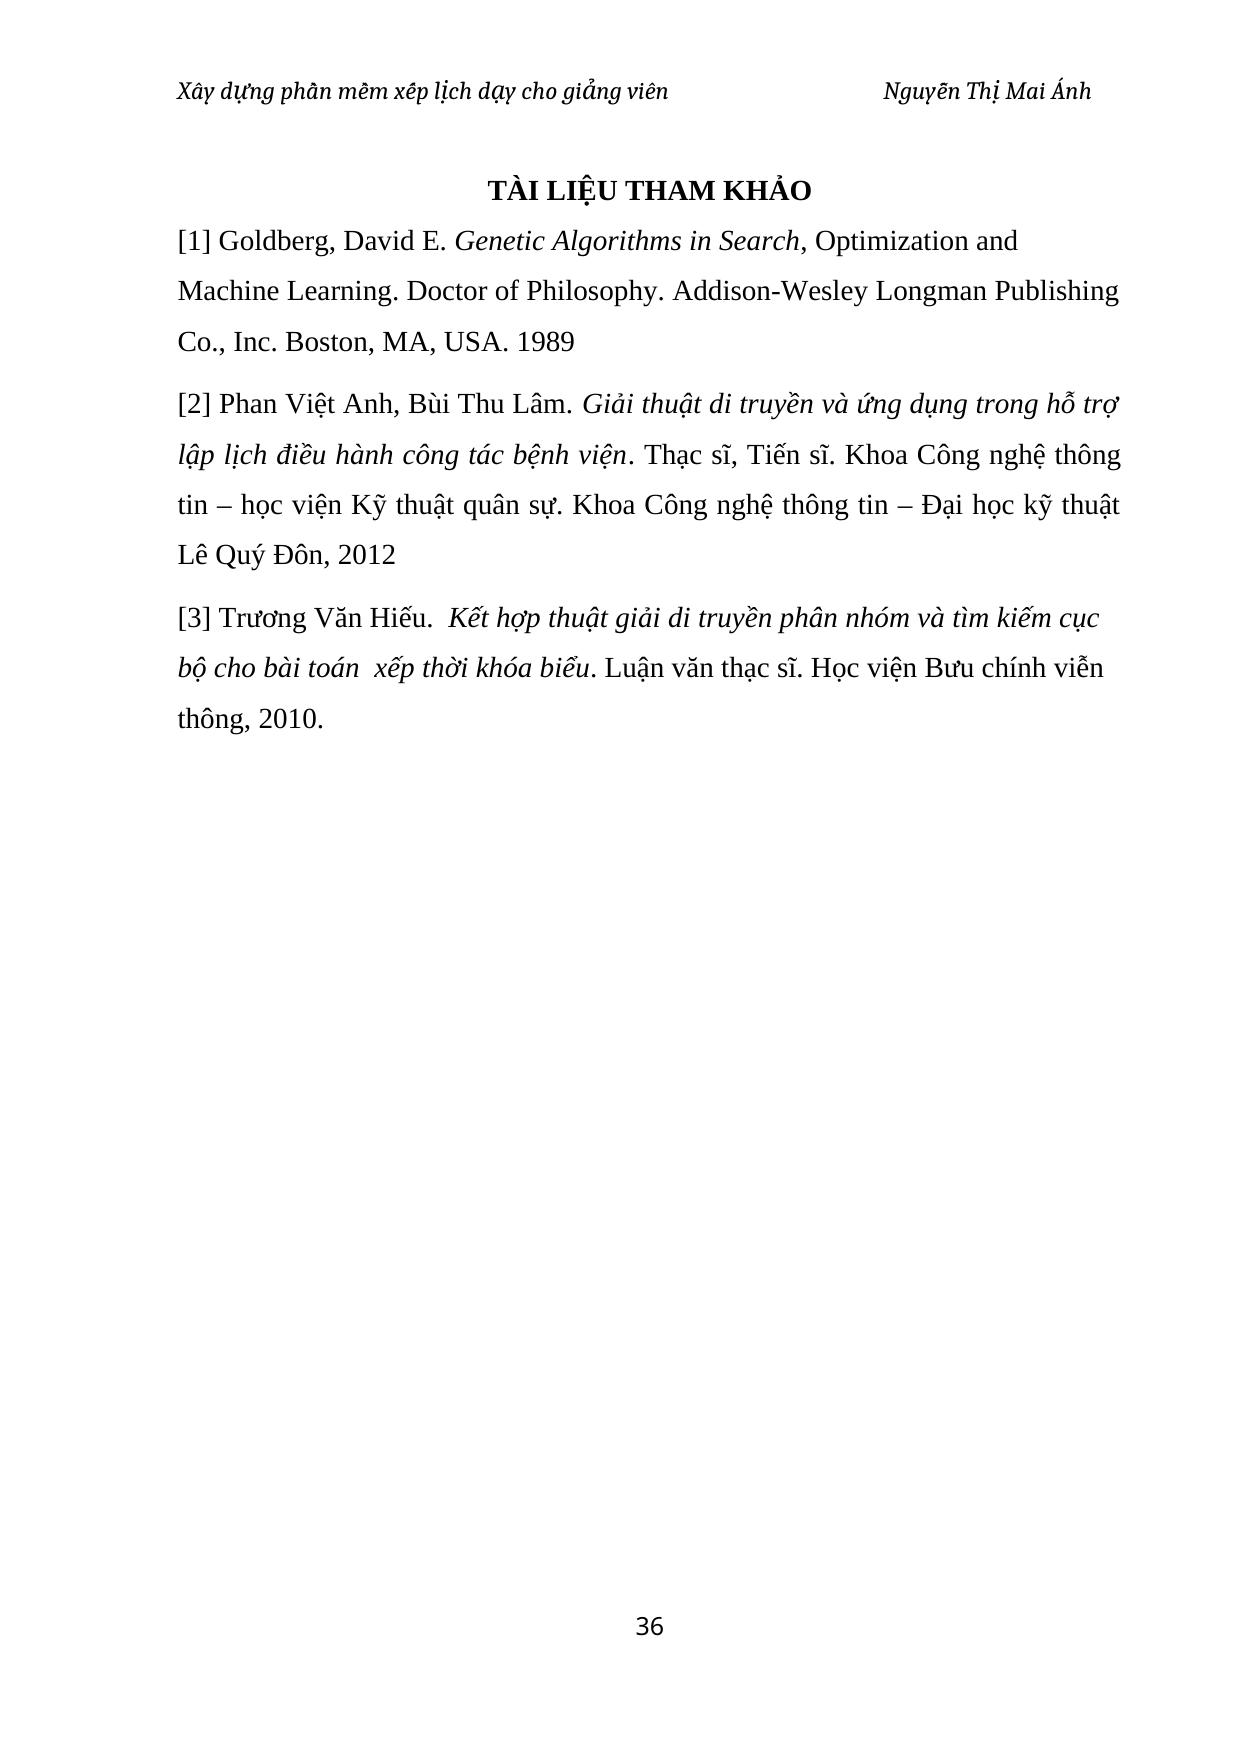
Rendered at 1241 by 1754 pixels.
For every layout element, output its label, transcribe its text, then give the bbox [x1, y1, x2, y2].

text [3] Trương Văn Hiếu. Kết hợp thuật giải di truyền phân nhóm và tìm kiếm cục bộ cho bài toán xếp thời khóa biểu. Luận văn thạc sĩ. Học viện Bưu chính viễn thông, 2010. [177, 600, 1122, 734]
text [1] Goldberg, David E. Genetic Algorithms in Search, Optimization and Machine Learning. Doctor of Philosophy. Addison-Wesley Longman Publishing Co., Inc. Boston, MA, USA. 1989 [177, 223, 1122, 357]
title [2] Phan Việt Anh, Bùi Thu Lâm. Giải thuật di truyền và ứng dụng trong hỗ trợ lập lịch điều hành công tác bệnh viện. Thạc sĩ, Tiến sĩ. Khoa Công nghệ thông tin – học viện Kỹ thuật quân sự. Khoa Công nghệ thông tin – Đại học kỹ thuật Lê Quý Đôn, 2012 [177, 386, 1122, 571]
subtitle TÀI LIỆU THAM KHẢO [177, 173, 1122, 206]
